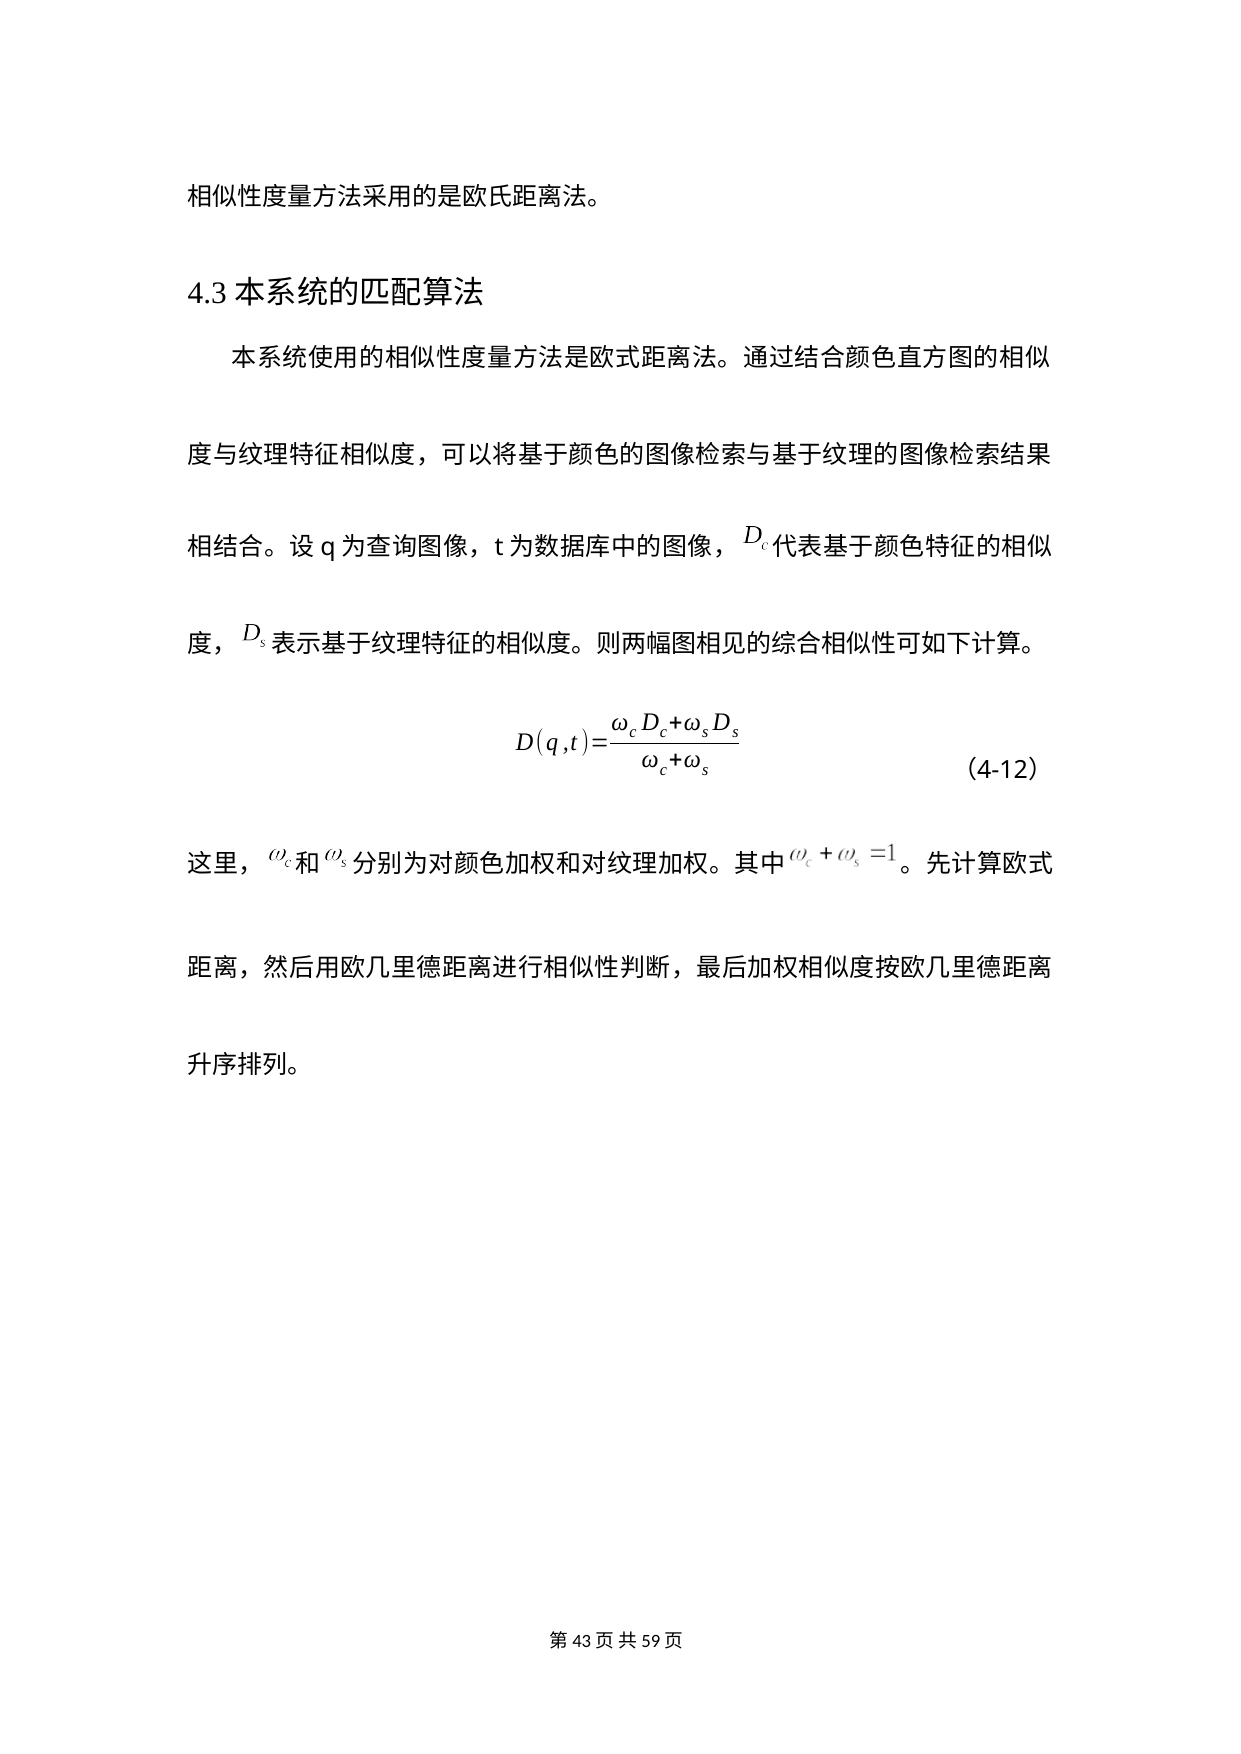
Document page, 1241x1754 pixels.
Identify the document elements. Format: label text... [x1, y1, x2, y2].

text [187, 162, 1053, 227]
text （4-12） [187, 698, 1053, 796]
subtitle 4.3 本系统的匹配算法 [187, 258, 1053, 323]
text 这里，和分别为对颜色加权和对纹理加权。其中。先计算欧式距离，然后用欧几里德距离进行相似性判断，最后加权相似度按欧几里德距离升序排列。 [187, 835, 1053, 1095]
text 本系统使用的相似性度量方法是欧式距离法。通过结合颜色直方图的相似度与纹理特征相似度，可以将基于颜色的图像检索与基于纹理的图像检索结果相结合。设q为查询图像，t为数据库中的图像，代表基于颜色特征的相似度，表示基于纹理特征的相似度。则两幅图相见的综合相似性可如下计算。 [187, 323, 1053, 680]
